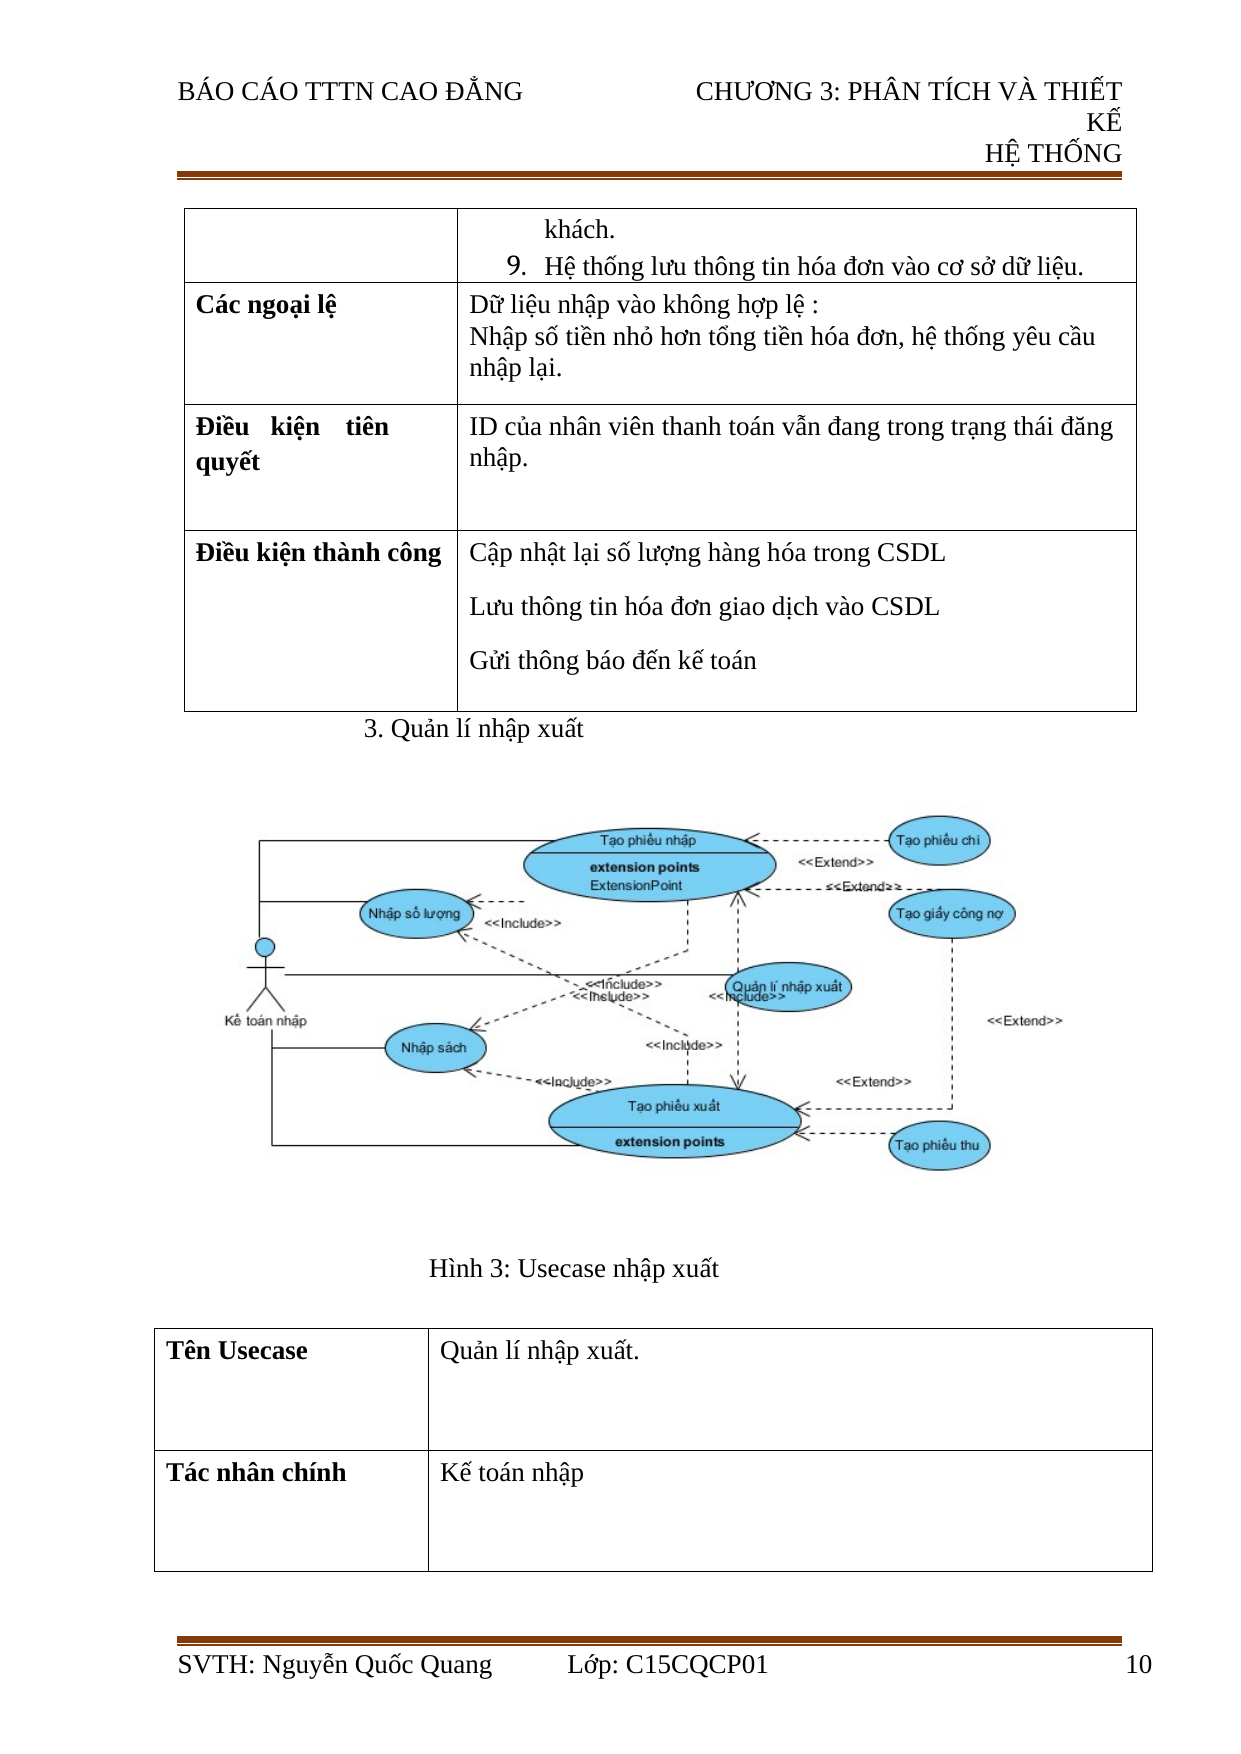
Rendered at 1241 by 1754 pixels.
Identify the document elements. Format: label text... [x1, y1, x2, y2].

text 3. Quản lí nhập xuất [357, 712, 1122, 743]
table_cell Dữ liệu nhập vào không hợp lệ : Nhập số tiền nhỏ hơn tổng tiền hóa đơn, hệ thống yêu cầu nhập lại. [458, 283, 1136, 403]
table_cell Điều kiện thành công [185, 531, 457, 711]
table_header Tên Usecase [155, 1329, 428, 1449]
picture [177, 745, 1118, 1250]
table_cell Kế toán nhập [429, 1451, 1152, 1571]
table_cell Cập nhật lại số lượng hàng hóa trong CSDL Lưu thông tin hóa đơn giao dịch vào CSDL Gửi thông báo đến kế toán [458, 531, 1136, 711]
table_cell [458, 209, 1136, 282]
table_cell Điều kiện tiên quyết [185, 405, 457, 529]
table_header Quản lí nhập xuất. [429, 1329, 1152, 1449]
text Hình 3: Usecase nhập xuất [177, 1250, 971, 1283]
table_cell Các ngoại lệ [185, 283, 457, 403]
table_cell Tác nhân chính [155, 1451, 428, 1571]
table_cell ID của nhân viên thanh toán vẫn đang trong trạng thái đăng nhập. [458, 405, 1136, 529]
table_cell [185, 209, 457, 282]
